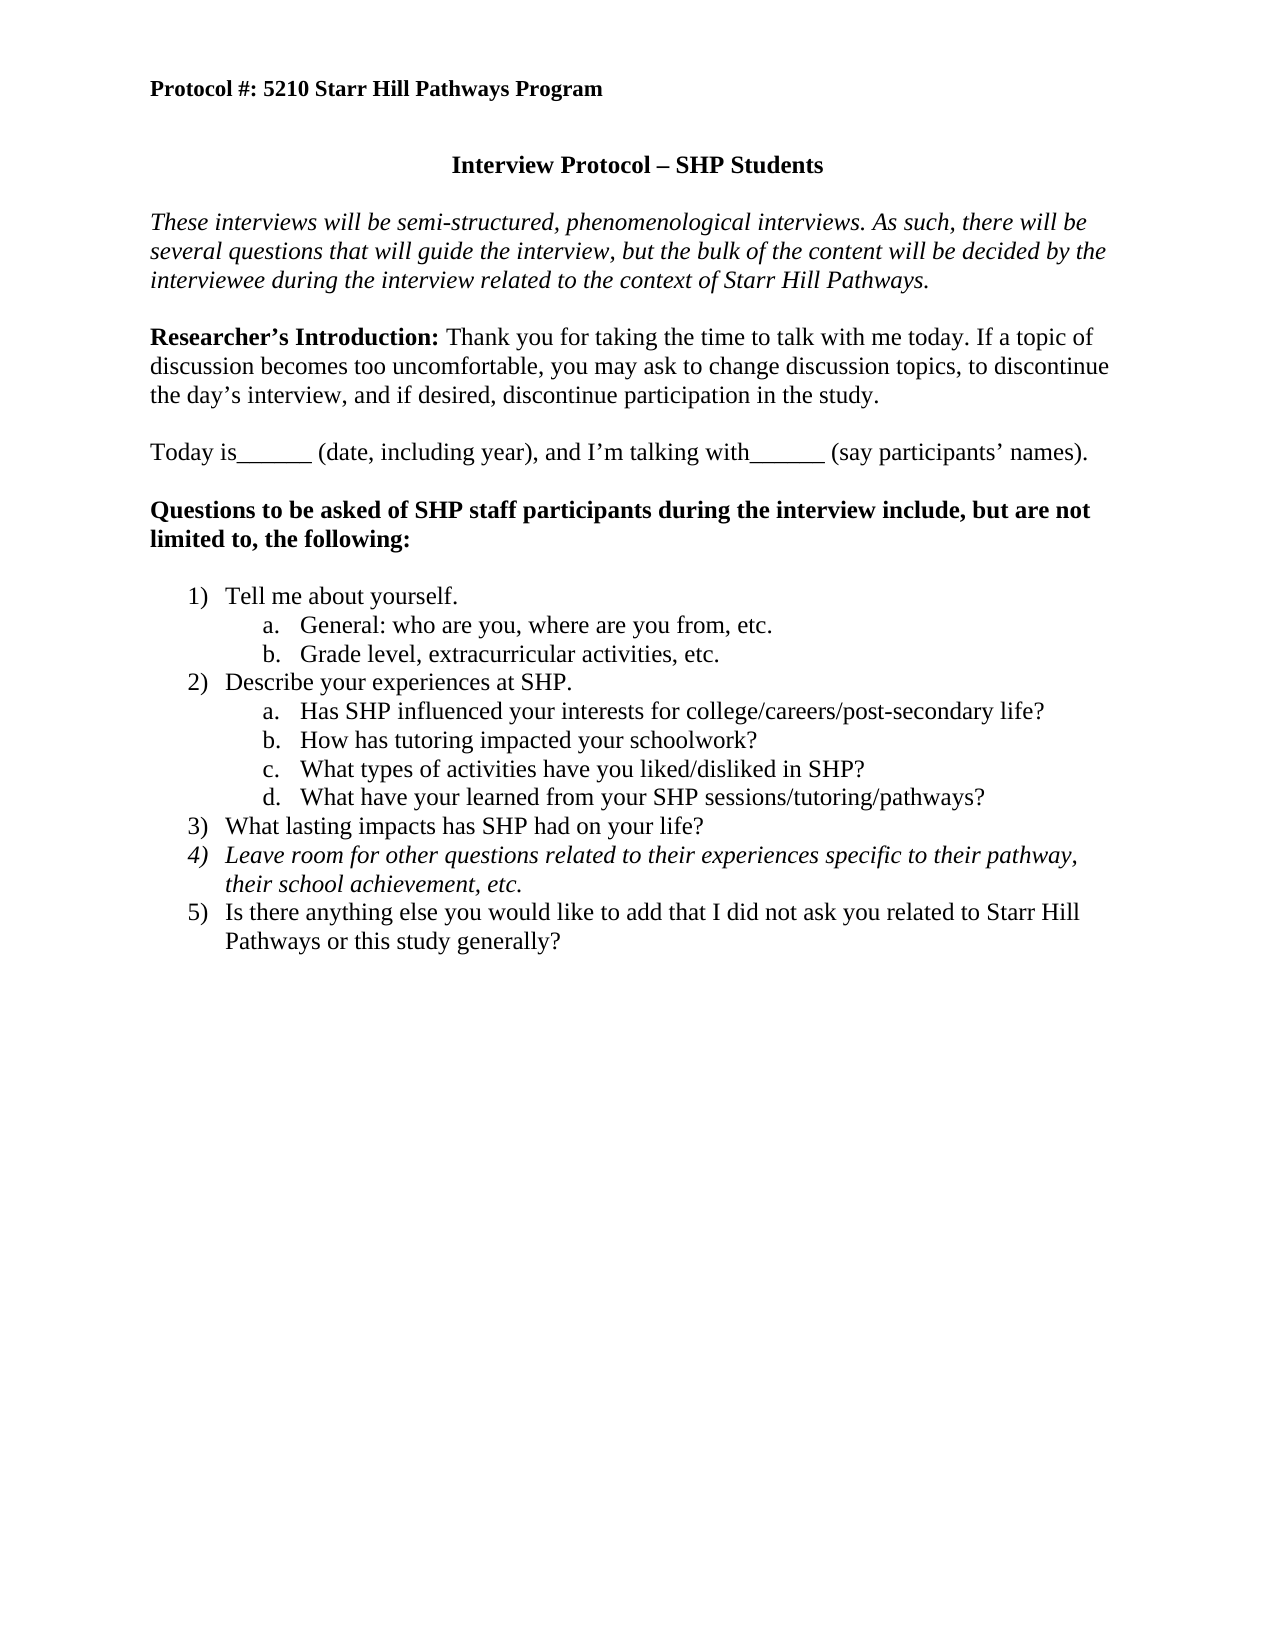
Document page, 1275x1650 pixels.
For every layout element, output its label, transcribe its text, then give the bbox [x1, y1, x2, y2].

list How has tutoring impacted your schoolwork? [262, 725, 1125, 754]
list What have your learned from your SHP sessions/tutoring/pathways? [262, 782, 1125, 811]
text Questions to be asked of SHP staff participants during the interview include, but are not limited to, the following: [150, 495, 1125, 552]
list Tell me about yourself. [187, 581, 1125, 610]
list Grade level, extracurricular activities, etc. [262, 639, 1125, 667]
list Is there anything else you would like to add that I did not ask you related to Starr Hill Pathways or this study generally? [187, 897, 1125, 955]
list General: who are you, where are you from, etc. [262, 610, 1125, 639]
list What types of activities have you liked/disliked in SHP? [262, 754, 1125, 782]
list What lasting impacts has SHP had on your life? [187, 811, 1125, 840]
text Today is______ (date, including year), and I’m talking with______ (say participants’ names). [150, 437, 1125, 466]
list Describe your experiences at SHP. [187, 667, 1125, 696]
text Researcher’s Introduction: Thank you for taking the time to talk with me today. If a topic of discussion becomes too uncomfortable, you may ask to change discussion topics, to discontinue the day’s interview, and if desired, discontinue participation in the study. [150, 322, 1125, 409]
list Leave room for other questions related to their experiences specific to their pathway, their school achievement, etc. [187, 840, 1125, 897]
text Interview Protocol – SHP Students [150, 150, 1125, 179]
list Has SHP influenced your interests for college/careers/post-secondary life? [262, 696, 1125, 725]
text These interviews will be semi-structured, phenomenological interviews. As such, there will be several questions that will guide the interview, but the bulk of the content will be decided by the interviewee during the interview related to the context of Starr Hill Pathways. [150, 207, 1125, 294]
